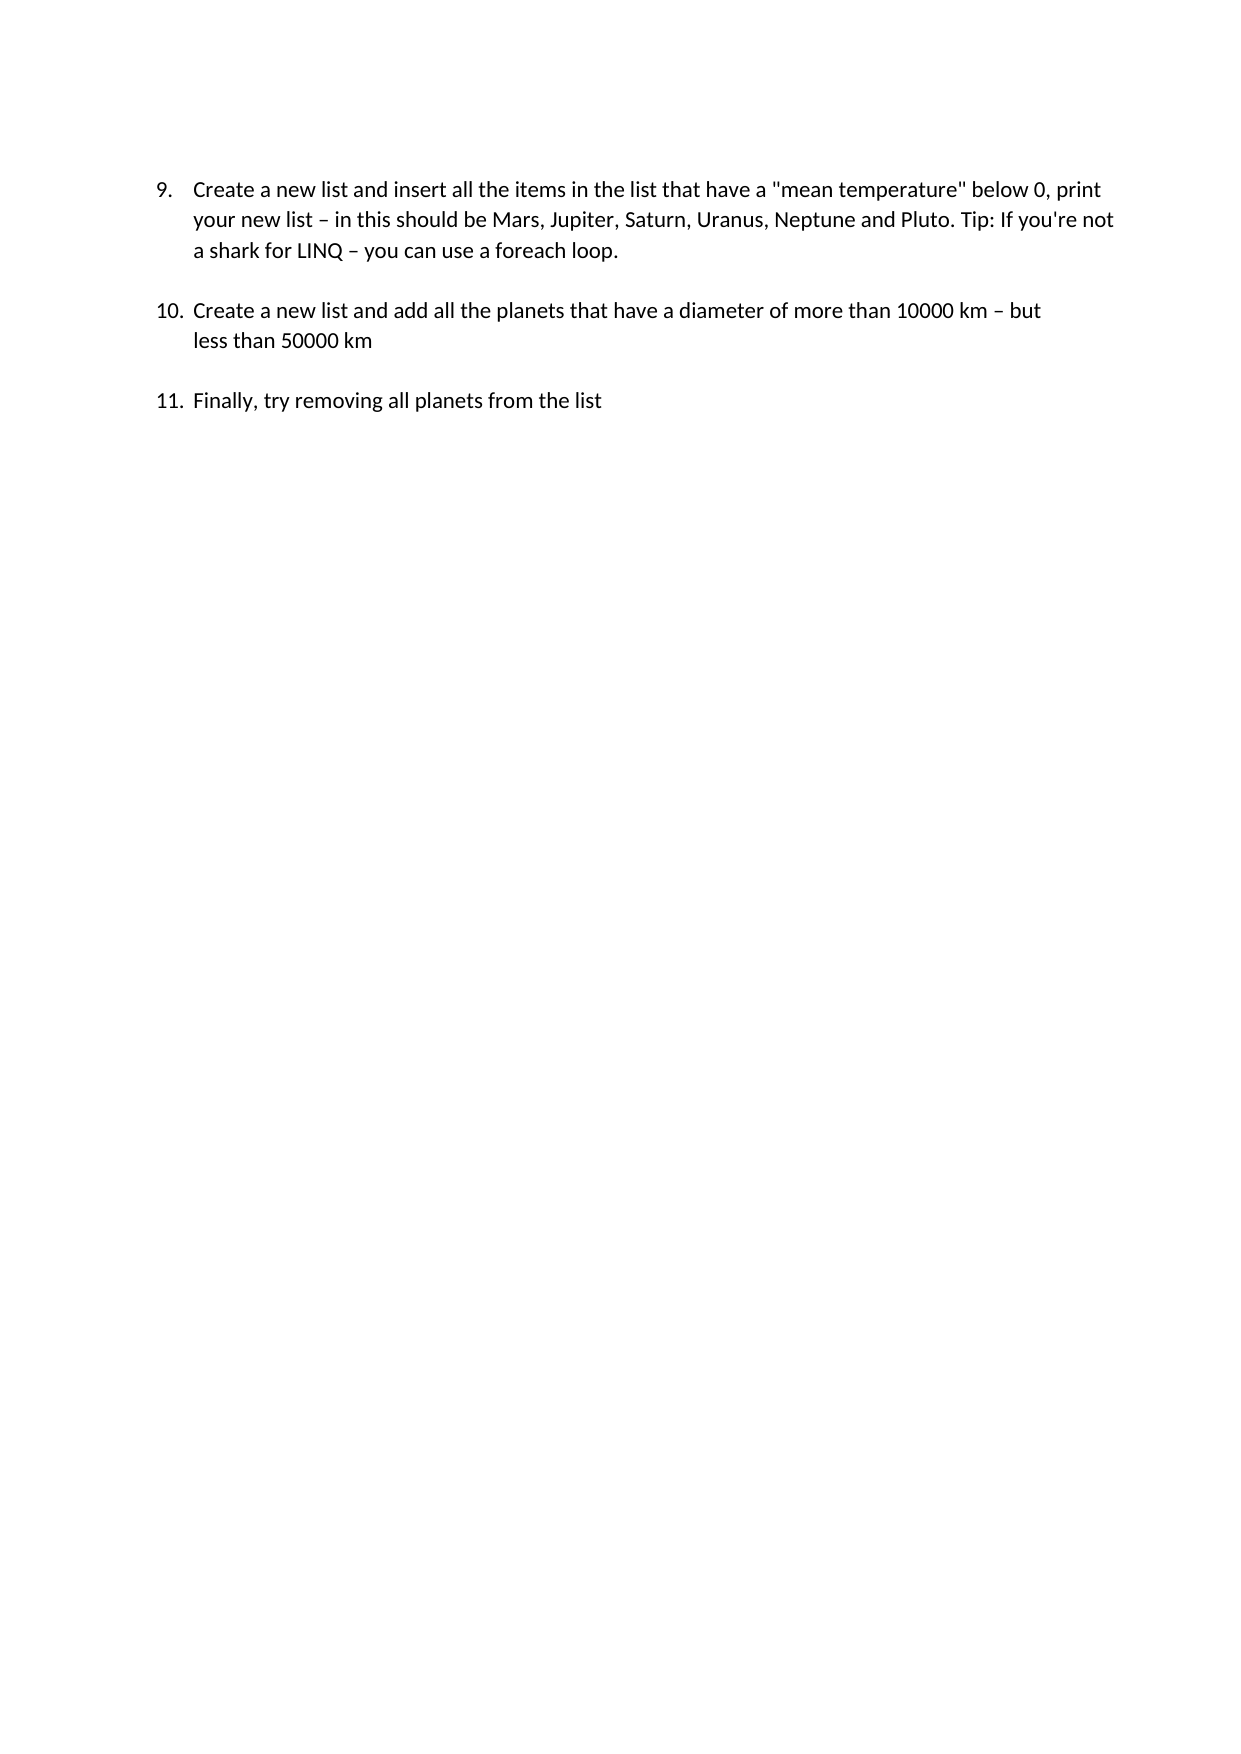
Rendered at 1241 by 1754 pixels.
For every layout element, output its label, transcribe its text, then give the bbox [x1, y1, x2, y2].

list Finally, try removing all planets from the list [156, 387, 1132, 414]
list Create a new list and insert all the items in the list that have a "mean temperature" below 0, print your new list – in this should be Mars, Jupiter, Saturn, Uranus, Neptune and Pluto. Tip: If you're not a shark for LINQ – you can use a foreach loop. [156, 175, 1121, 264]
list Create a new list and add all the planets that have a diameter of more than 10000 km – but less than 50000 km [156, 296, 1070, 354]
